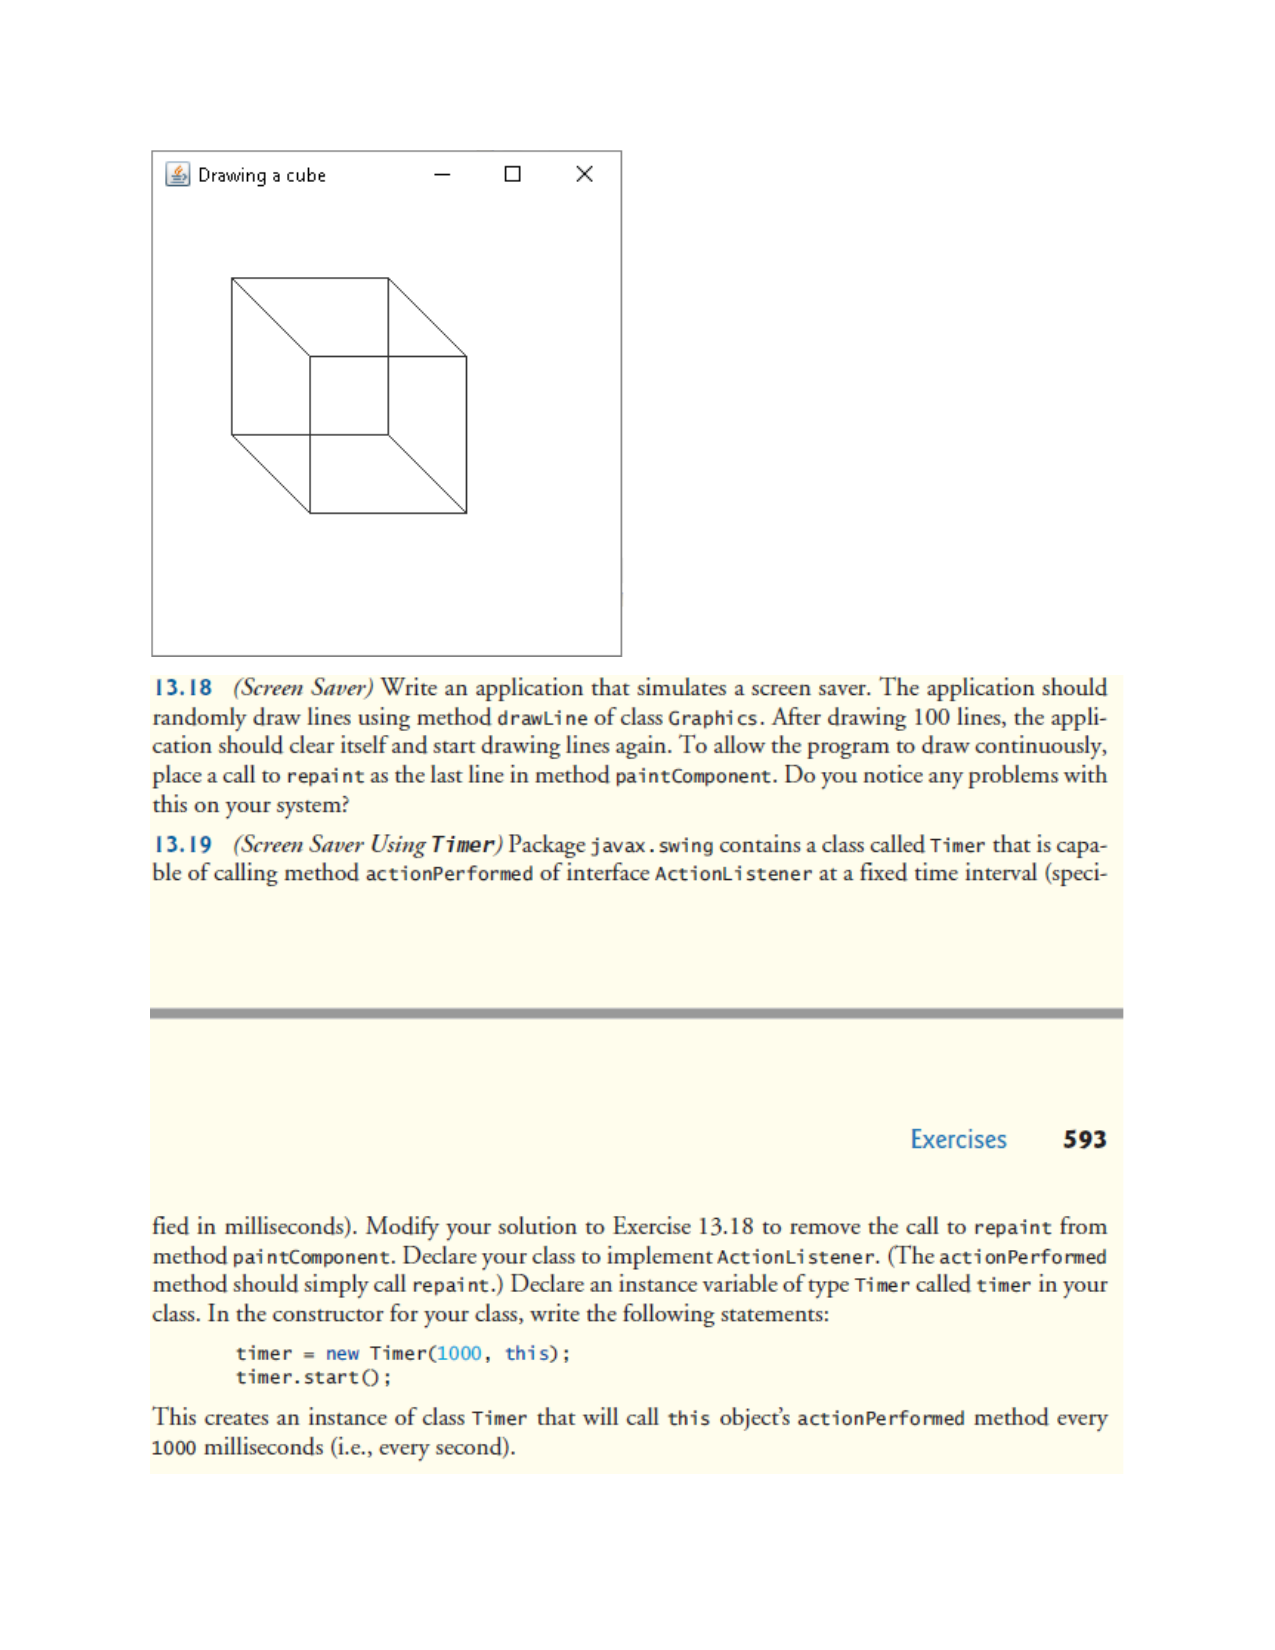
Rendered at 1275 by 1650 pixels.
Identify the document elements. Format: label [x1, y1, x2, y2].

picture [150, 675, 1124, 1474]
picture [150, 150, 624, 657]
